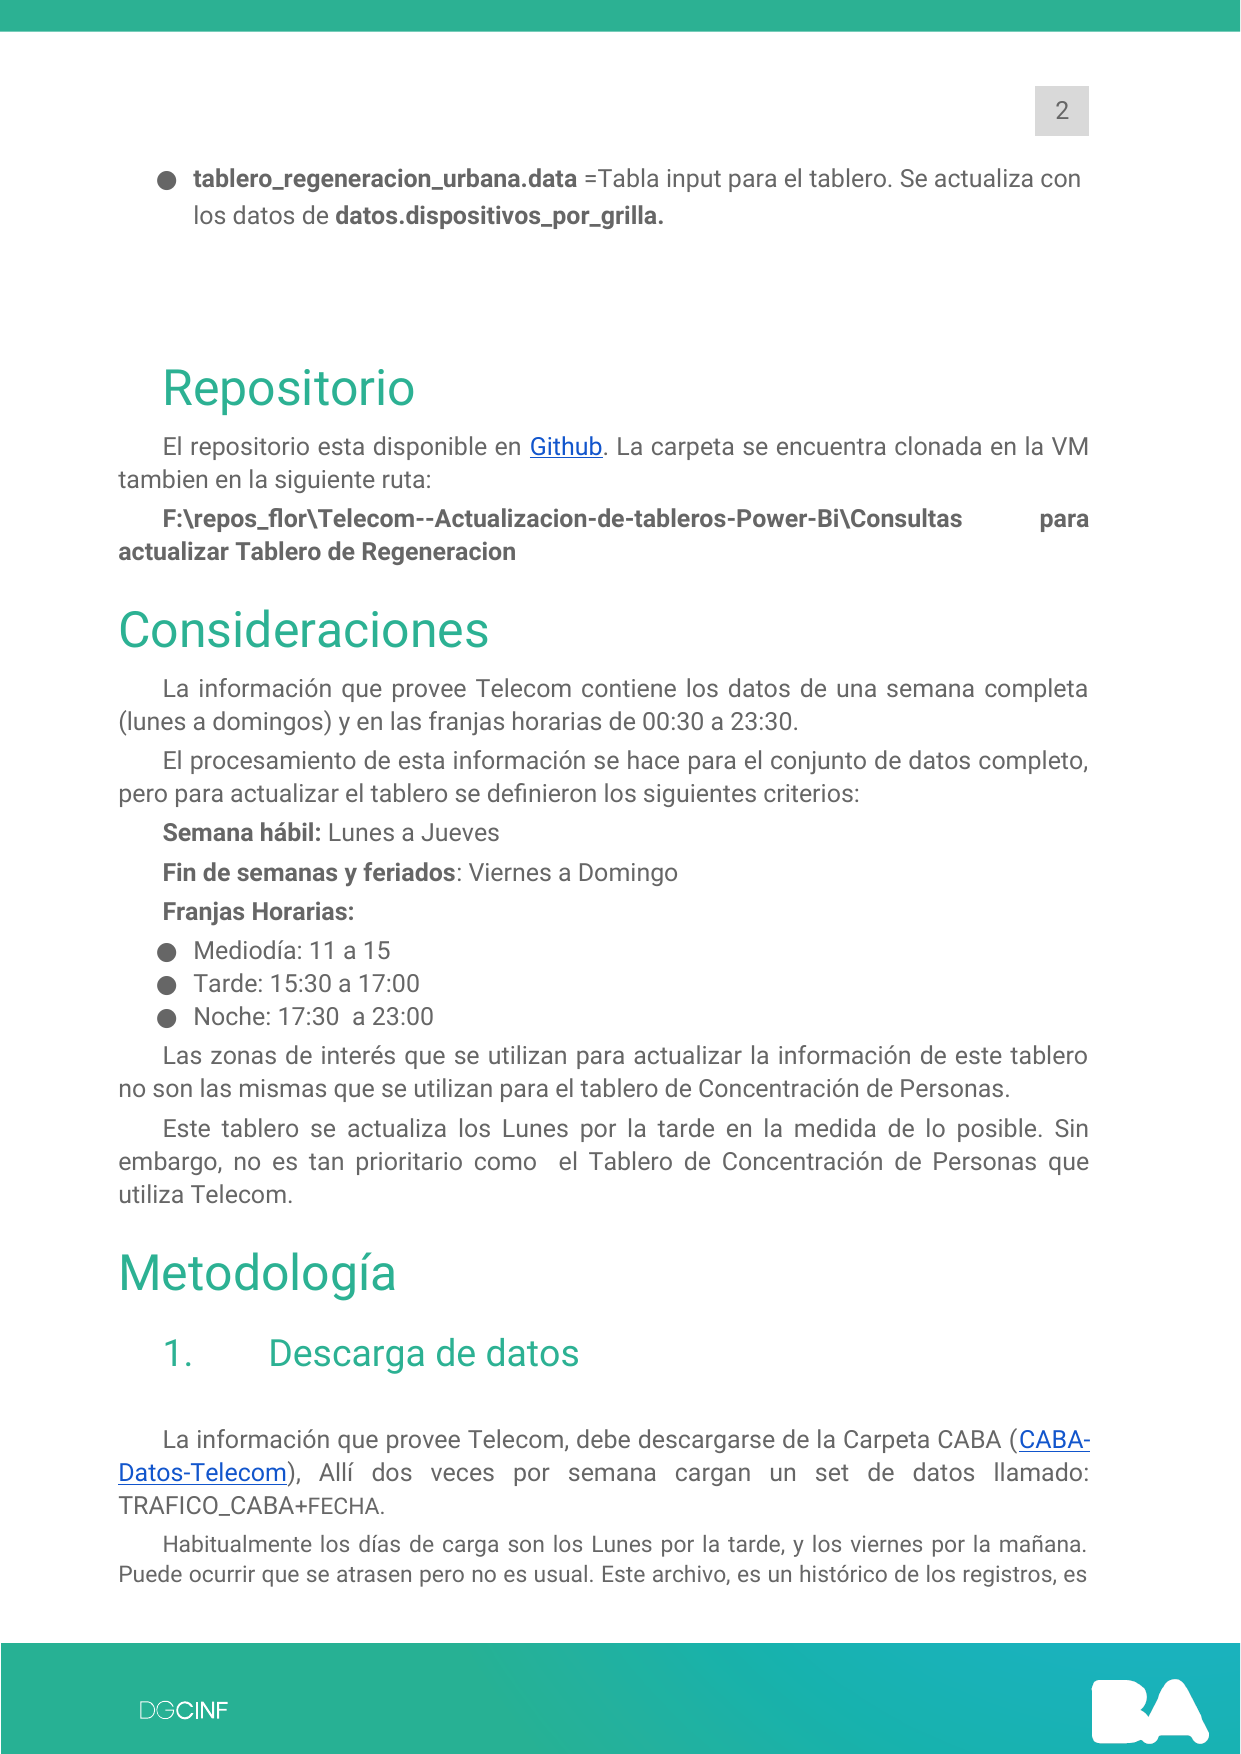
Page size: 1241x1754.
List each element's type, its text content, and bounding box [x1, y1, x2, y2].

text Las zonas de interés que se utilizan para actualizar la información de este tablero no son las mismas que se utilizan para el tablero de Concentración de Personas. [118, 1042, 1090, 1104]
subtitle Repositorio [118, 359, 1004, 418]
text Este tablero se actualiza los Lunes por la tarde en la medida de lo posible. Sin embargo, no es tan prioritario como el Tablero de Concentración de Personas que utiliza Telecom. [118, 1114, 1090, 1209]
subtitle Metodología [118, 1244, 1004, 1303]
text El procesamiento de esta información se hace para el conjunto de datos completo, pero para actualizar el tablero se definieron los siguientes criterios: [118, 746, 1090, 808]
text El repositorio esta disponible en Github. La carpeta se encuentra clonada en la VM tambien en la siguiente ruta: [118, 432, 1090, 494]
list Tarde: 15:30 a 17:00 [156, 969, 1090, 998]
text Franjas Horarias: [118, 897, 1090, 926]
text F:\repos_flor\Telecom--Actualizacion-de-tableros-Power-Bi\Consultas para actualizar Tablero de Regeneracion [118, 504, 1090, 566]
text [118, 1531, 1090, 1588]
list Noche: 17:30 a 23:00 [156, 1002, 1090, 1032]
list tablero_regeneracion_urbana.data =Tabla input para el tablero. Se actualiza con los datos de datos.dispositivos_por_grilla. [156, 150, 1090, 231]
list Mediodía: 11 a 15 [156, 936, 1090, 966]
text La información que provee Telecom contiene los datos de una semana completa (lunes a domingos) y en las franjas horarias de 00:30 a 23:30. [118, 674, 1090, 736]
text La información que provee Telecom, debe descargarse de la Carpeta CABA (CABA-Datos-Telecom), Allí dos veces por semana cargan un set de datos llamado: TRAFICO_CABA+FECHA. [118, 1426, 1090, 1521]
picture [1, 1643, 1241, 1754]
text Fin de semanas y feriados: Viernes a Domingo [118, 858, 1090, 887]
text Semana hábil: Lunes a Jueves [118, 818, 1090, 848]
subtitle Descarga de datos [162, 1331, 1090, 1375]
subtitle Consideraciones [118, 601, 1004, 660]
